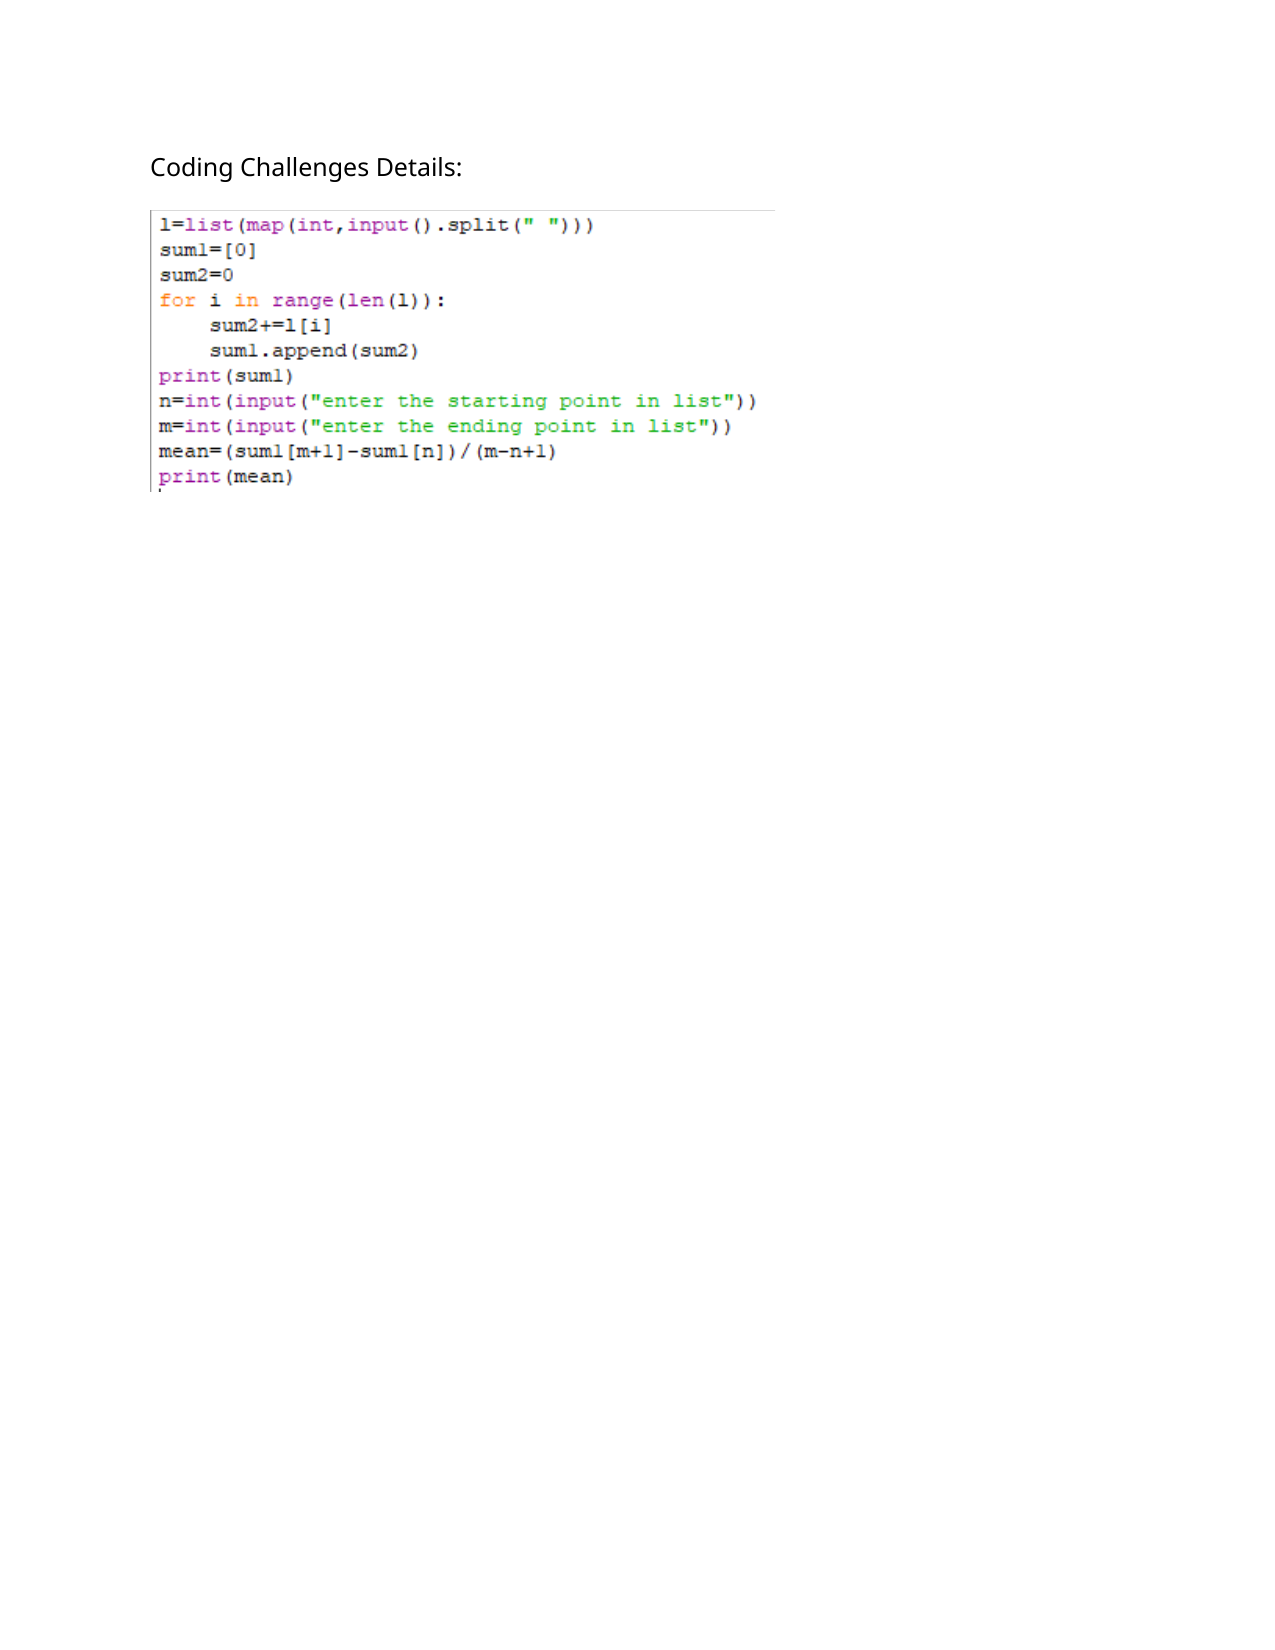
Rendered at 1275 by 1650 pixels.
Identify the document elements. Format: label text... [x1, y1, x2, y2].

text Coding Challenges Details: [150, 150, 1125, 184]
picture [150, 210, 775, 492]
